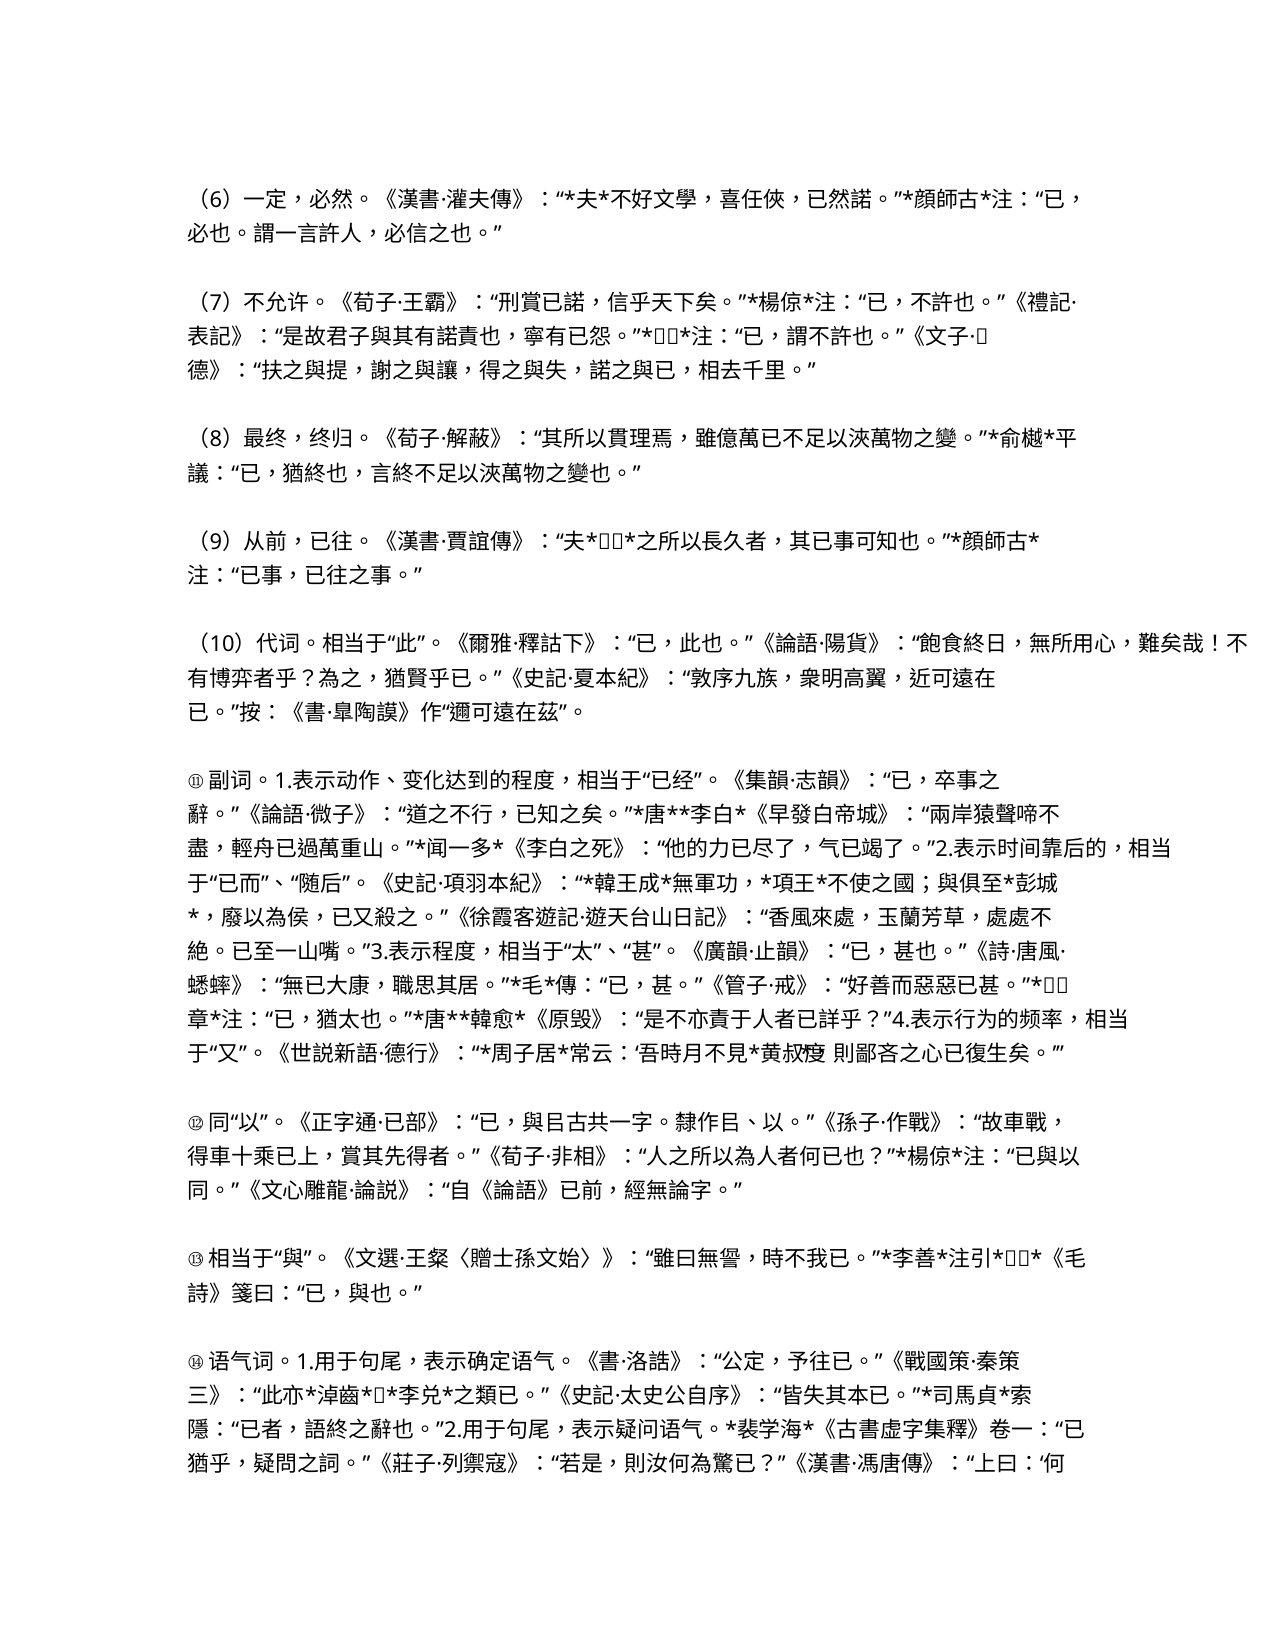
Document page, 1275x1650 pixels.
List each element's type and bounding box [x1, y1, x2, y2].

text [187, 150, 1087, 1478]
